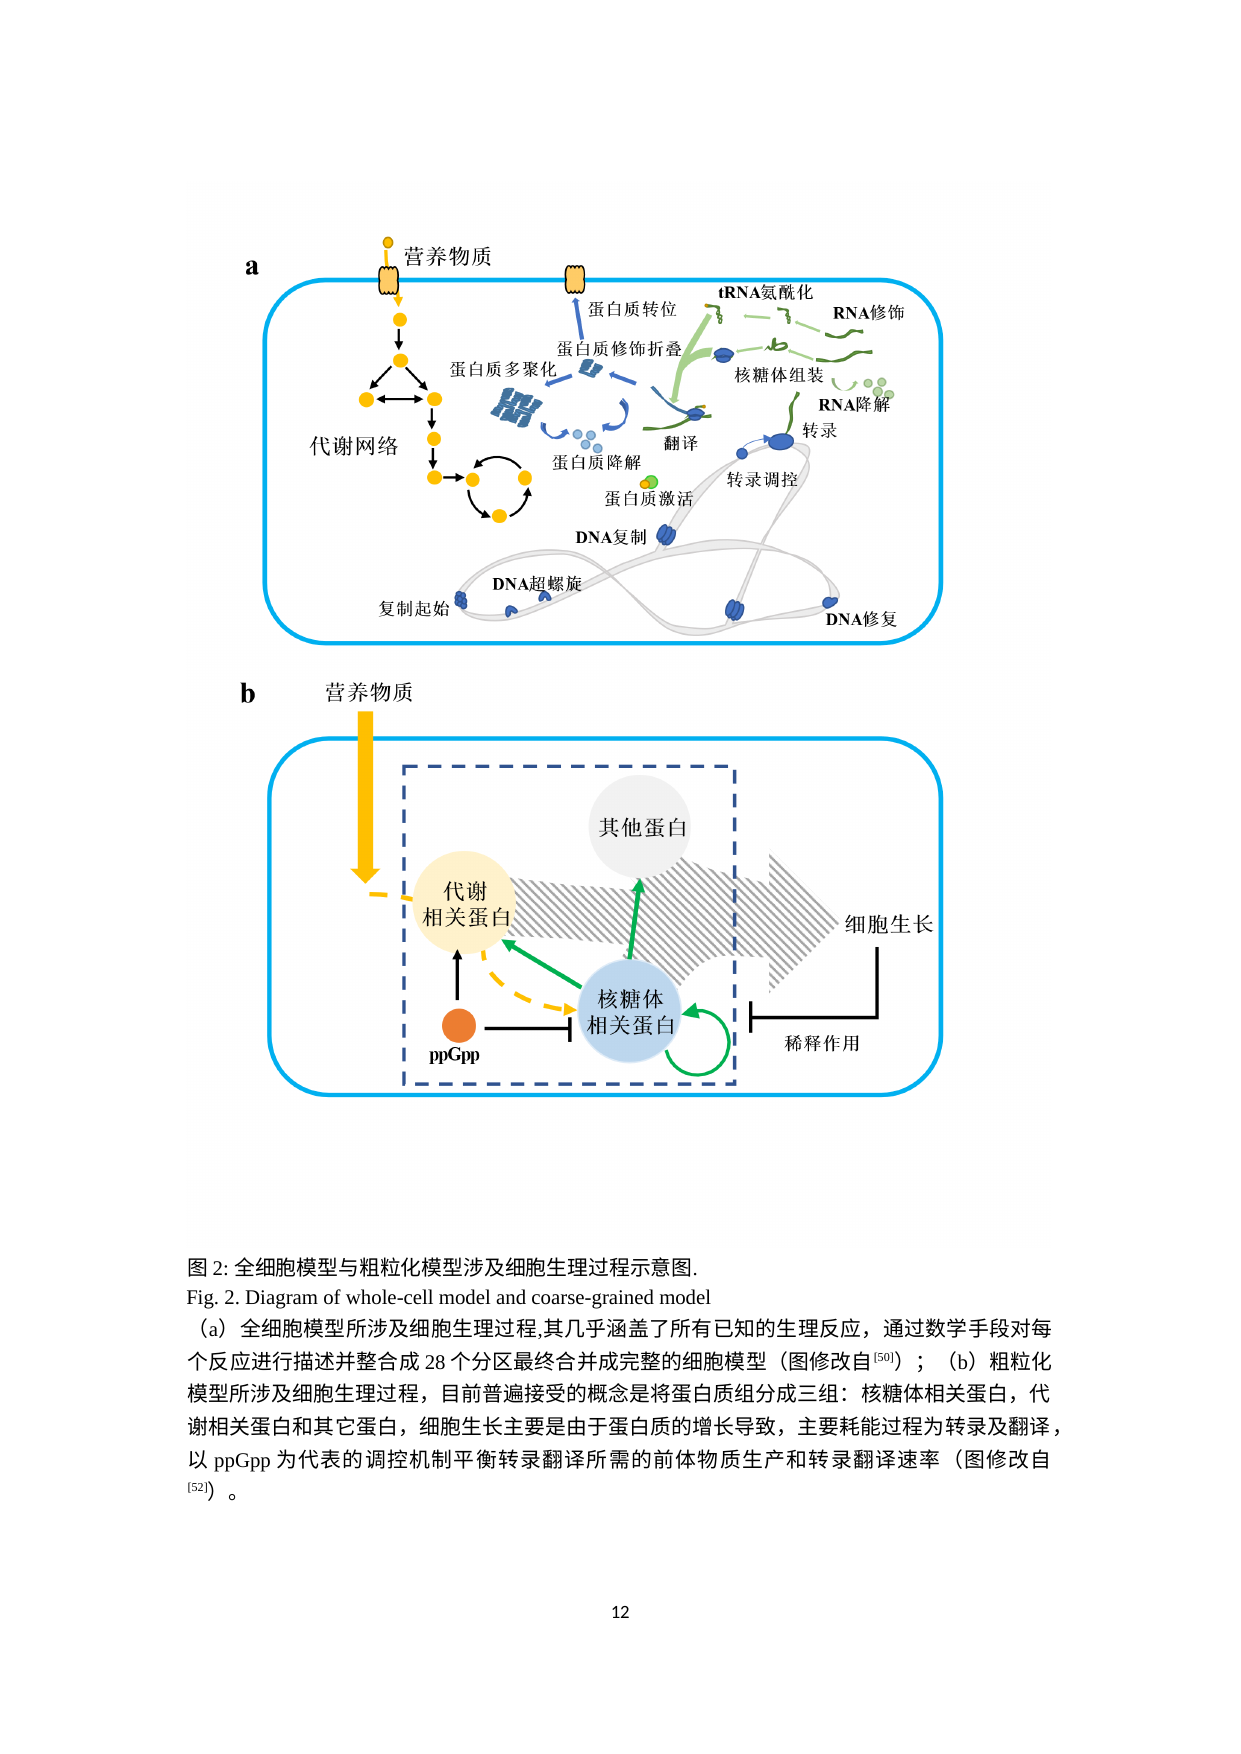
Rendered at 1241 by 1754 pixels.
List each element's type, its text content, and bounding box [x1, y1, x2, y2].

text Fig. 2. Diagram of whole-cell model and coarse-grained model [186, 1285, 1053, 1309]
text （a）全细胞模型所涉及细胞生理过程,其几乎涵盖了所有已知的生理反应，通过数学手段对每个反应进行描述并整合成28个分区最终合并成完整的细胞模型（图修改自[50]）；（b）粗粒化模型所涉及细胞生理过程，目前普遍接受的概念是将蛋白质组分成三组：核糖体相关蛋白，代谢相关蛋白和其它蛋白，细胞生长主要是由于蛋白质的增长导致，主要耗能过程为转录及翻译，以ppGpp为代表的调控机制平衡转录翻译所需的前体物质生产和转录翻译速率（图修改自[52]）。 [187, 1312, 1053, 1506]
picture [186, 181, 1052, 1248]
